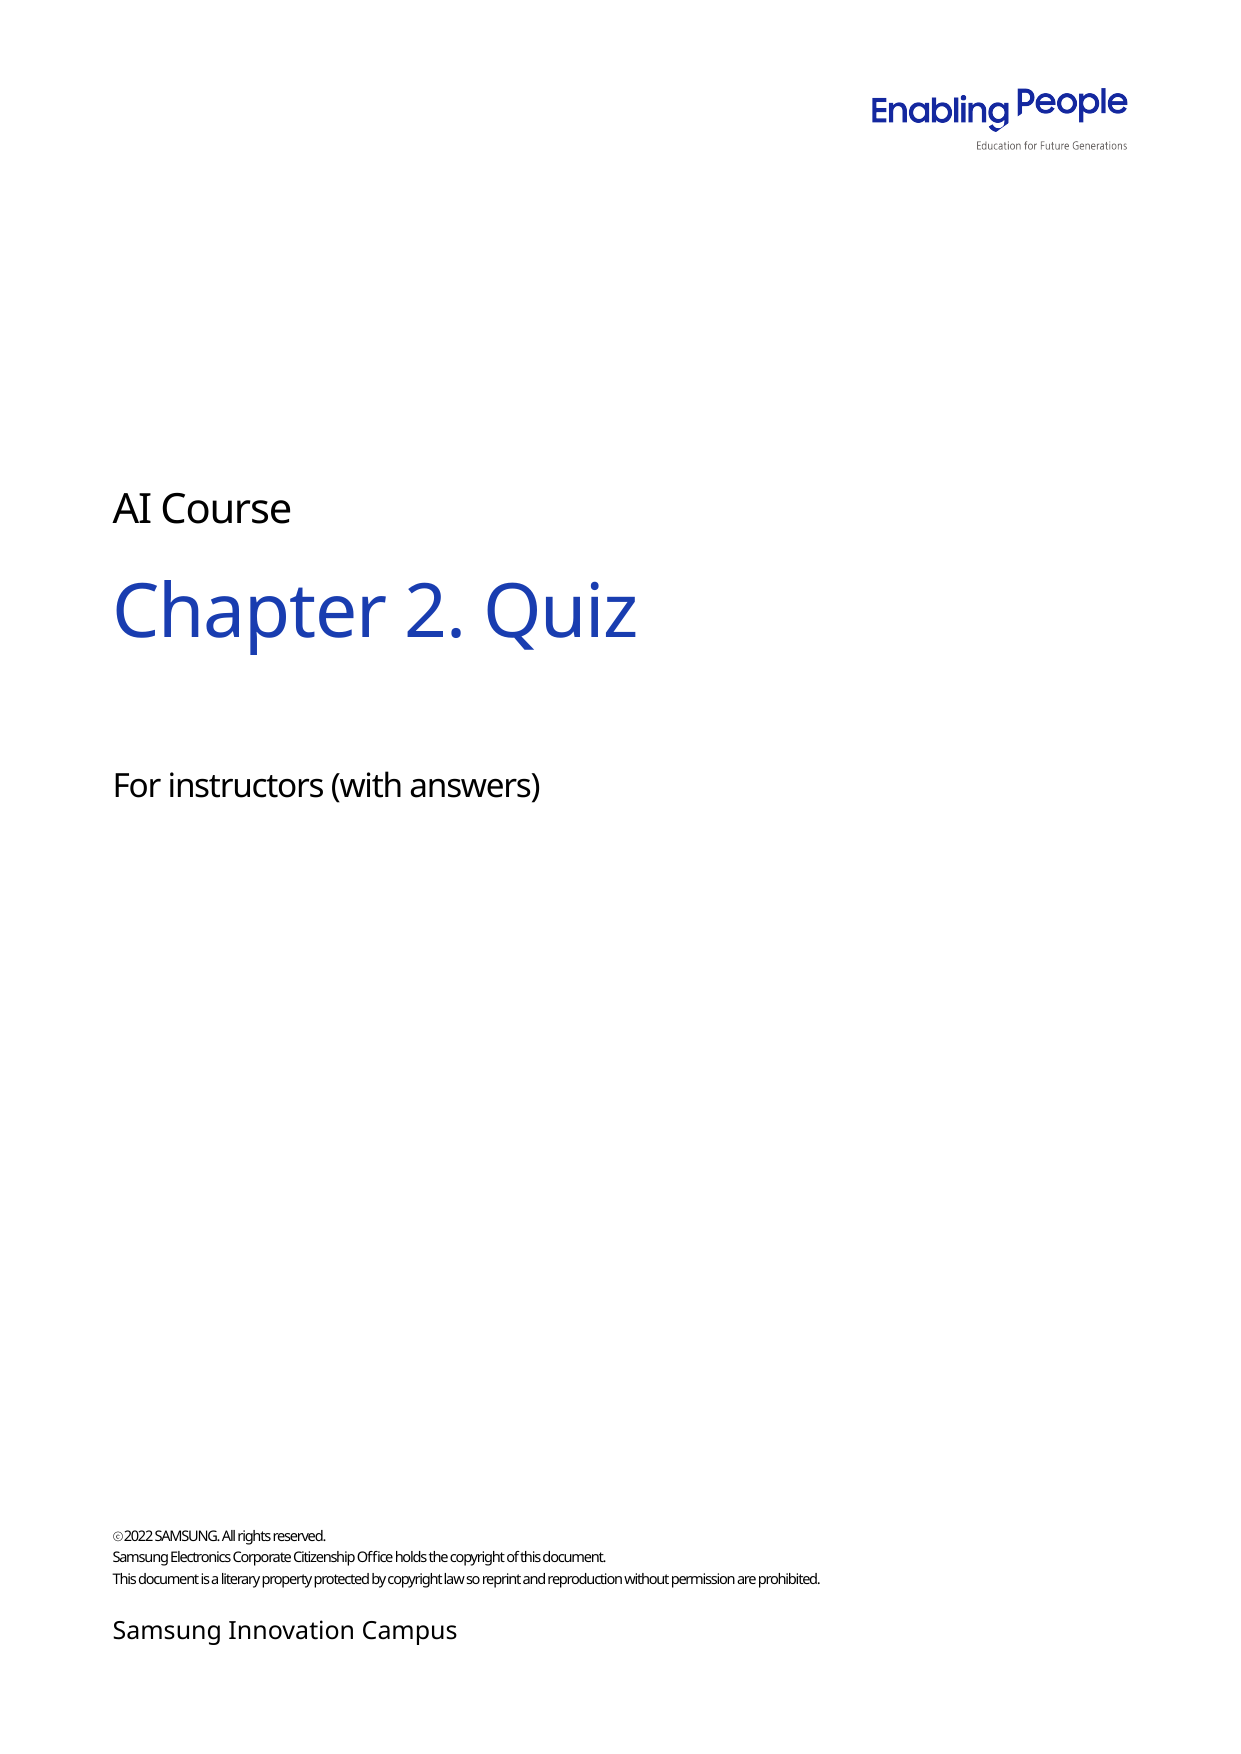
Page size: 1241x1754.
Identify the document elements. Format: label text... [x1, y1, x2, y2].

text AI Course [112, 479, 1128, 536]
text Chapter 2. Quiz [112, 557, 1128, 659]
text Samsung Electronics Corporate Citizenship Office holds the copyright of this document. [112, 1547, 1128, 1567]
text For instructors (with answers) [112, 762, 1128, 808]
text ⓒ2022 SAMSUNG. All rights reserved. [112, 1526, 1128, 1546]
picture [872, 88, 1128, 150]
text This document is a literary property protected by copyright law so reprint and reproduction without permission are prohibited. [112, 1569, 1128, 1588]
